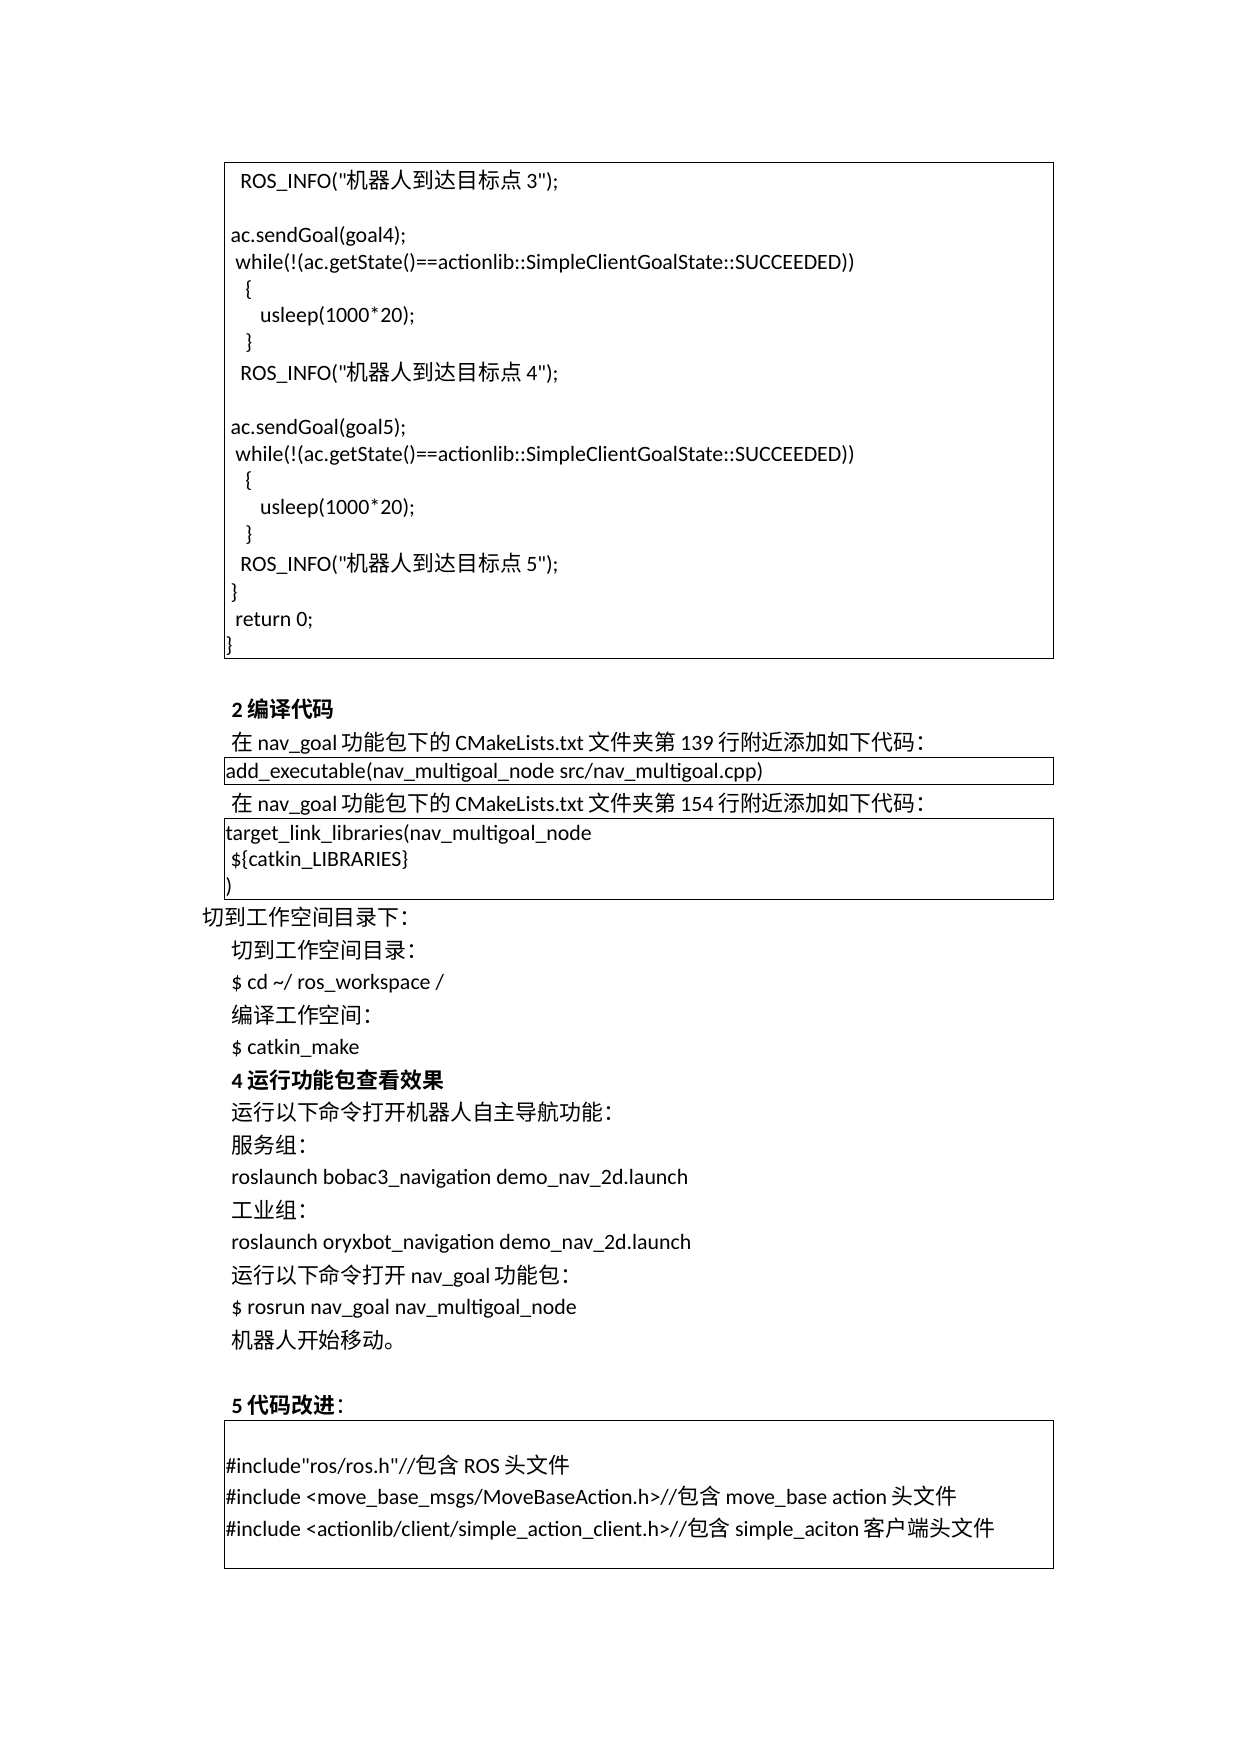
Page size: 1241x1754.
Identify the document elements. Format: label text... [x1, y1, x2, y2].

text while(!(ac.getState()==actionlib::SimpleClientGoalState::SUCCEEDED)) [225, 439, 1053, 465]
text 在nav_goal功能包下的CMakeLists.txt文件夹第139行附近添加如下代码： [187, 724, 1053, 757]
text ) [225, 871, 1053, 899]
text return 0; [225, 604, 1053, 630]
text 切到工作空间目录： [187, 932, 1053, 965]
text 服务组： [187, 1127, 1053, 1160]
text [225, 247, 1053, 274]
text 4运行功能包查看效果 [187, 1062, 1053, 1095]
text ac.sendGoal(goal4); [225, 220, 1053, 247]
text ROS_INFO("机器人到达目标点3"); [225, 163, 1053, 195]
text ROS_INFO("机器人到达目标点4"); [225, 354, 1053, 386]
text ac.sendGoal(goal5); [225, 412, 1053, 439]
text 切到工作空间目录下： [187, 900, 1053, 932]
text #include <move_base_msgs/MoveBaseAction.h>//包含move_base action头文件 [225, 1478, 1053, 1510]
text 工业组： [187, 1192, 1053, 1225]
text ${catkin_LIBRARIES} [225, 844, 1053, 871]
text add_executable(nav_multigoal_node src/nav_multigoal.cpp) [225, 758, 1053, 784]
text $ catkin_make [187, 1030, 1053, 1062]
text 运行以下命令打开nav_goal功能包： [187, 1257, 1053, 1290]
text 5 代码改进： [187, 1387, 1053, 1420]
text usleep(1000*20); [225, 300, 1053, 327]
text $ cd ~/ ros_workspace / [187, 965, 1053, 997]
text $ rosrun nav_goal nav_multigoal_node [187, 1290, 1053, 1322]
text 运行以下命令打开机器人自主导航功能： [187, 1095, 1053, 1127]
text 2编译代码 [187, 692, 1053, 724]
text } [225, 327, 1053, 354]
text { [225, 465, 1053, 492]
text usleep(1000*20); [225, 492, 1053, 519]
text { [225, 274, 1053, 300]
text ROS_INFO("机器人到达目标点5"); [225, 545, 1053, 577]
text 编译工作空间： [187, 997, 1053, 1030]
text 在nav_goal功能包下的CMakeLists.txt文件夹第154行附近添加如下代码： [187, 785, 1053, 818]
text #include <actionlib/client/simple_action_client.h>//包含simple_aciton客户端头文件 [225, 1510, 1053, 1543]
text #include"ros/ros.h"//包含ROS头文件 [225, 1447, 1053, 1478]
text } [225, 630, 1053, 658]
text 机器人开始移动。 [187, 1322, 1053, 1355]
text roslaunch bobac3_navigation demo_nav_2d.launch [187, 1160, 1053, 1192]
text target_link_libraries(nav_multigoal_node [225, 819, 1053, 844]
text } [225, 519, 1053, 545]
text roslaunch oryxbot_navigation demo_nav_2d.launch [187, 1225, 1053, 1257]
text } [225, 577, 1053, 604]
